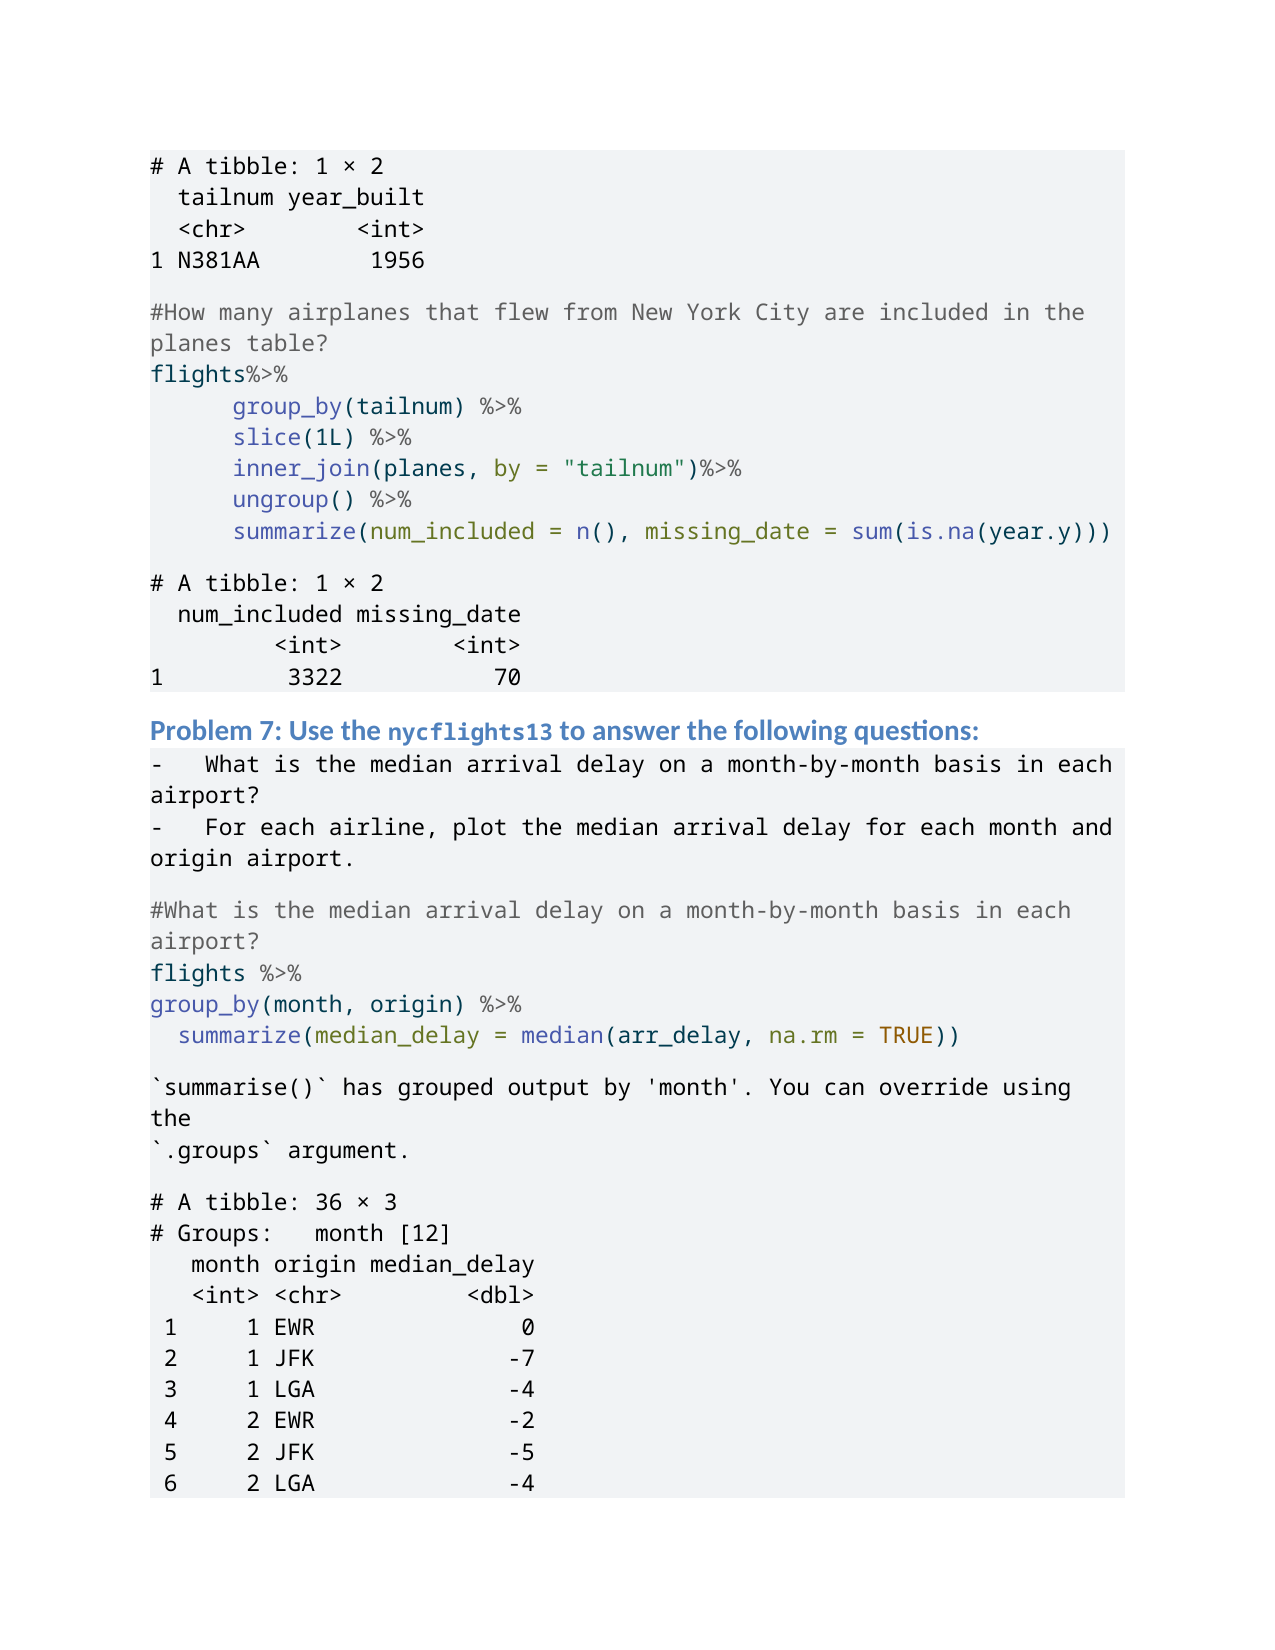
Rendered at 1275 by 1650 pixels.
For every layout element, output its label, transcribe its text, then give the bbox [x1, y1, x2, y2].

text #How many airplanes that flew from New York City are included in the planes table? flights%>% group_by(tailnum) %>% slice(1L) %>% inner_join(planes, by = "tailnum")%>% ungroup() %>% summarize(num_included = n(), missing_date = sum(is.na(year.y))) [150, 296, 1125, 546]
text - What is the median arrival delay on a month-by-month basis in each airport? - For each airline, plot the median arrival delay for each month and origin airport. [150, 748, 1125, 873]
text `summarise()` has grouped output by 'month'. You can override using the `.groups` argument. [150, 1071, 1125, 1165]
text # A tibble: 1 × 2 num_included missing_date <int> <int> 1 3322 70 [150, 567, 1125, 692]
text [150, 1186, 1125, 1498]
text # A tibble: 1 × 2 tailnum year_built <chr> <int> 1 N381AA 1956 [150, 150, 1125, 275]
text #What is the median arrival delay on a month-by-month basis in each airport? flights %>% group_by(month, origin) %>% summarize(median_delay = median(arr_delay, na.rm = TRUE)) [260, 894, 1125, 1050]
subtitle Problem 7: Use the nycflights13 to answer the following questions: [150, 712, 1125, 748]
